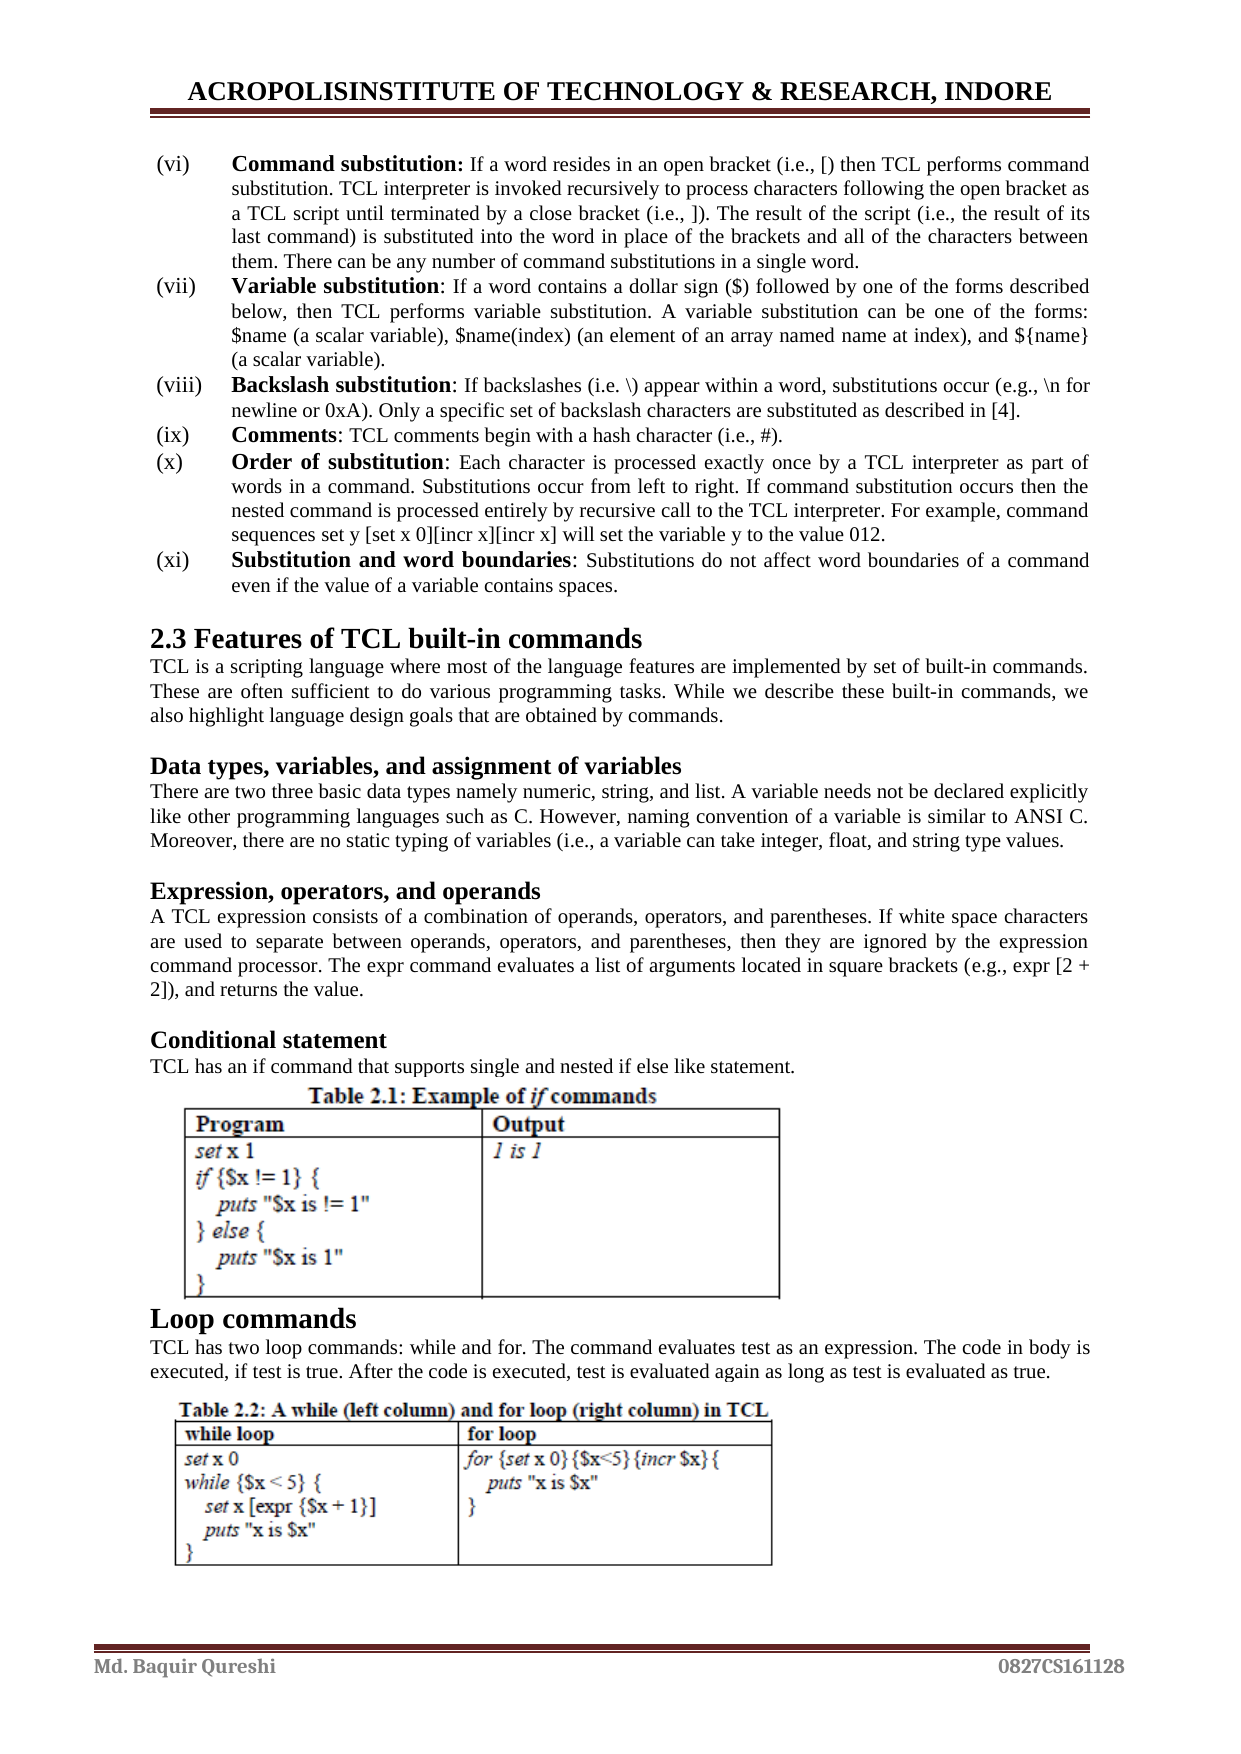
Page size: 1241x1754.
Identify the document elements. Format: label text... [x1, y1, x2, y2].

text Expression, operators, and operands [150, 876, 1090, 904]
list Substitution and word boundaries: Substitutions do not affect word boundaries of a command even if the value of a variable contains spaces. [156, 546, 1090, 597]
text 2.3 Features of TCL built-in commands [150, 621, 1090, 654]
list Backslash substitution: If backslashes (i.e. \) appear within a word, substitutions occur (e.g., \n for newline or 0xA). Only a specific set of backslash characters are substituted as described in [4]. [156, 371, 1090, 422]
text TCL has two loop commands: while and for. The command evaluates test as an expression. The code in body is executed, if test is true. After the code is executed, test is evaluated again as long as test is evaluated as true. [150, 1334, 1090, 1383]
picture [150, 1077, 818, 1301]
text Loop commands [150, 1301, 1090, 1334]
text Data types, variables, and assignment of variables [150, 751, 1090, 779]
list Order of substitution: Each character is processed exactly once by a TCL interpreter as part of words in a command. Substitutions occur from left to right. If command substitution occurs then the nested command is processed entirely by recursive call to the TCL interpreter. For example, command sequences set y [set x 0][incr x][incr x] will set the variable y to the value 012. [156, 448, 1090, 546]
list Variable substitution: If a word contains a dollar sign ($) followed by one of the forms described below, then TCL performs variable substitution. A variable substitution can be one of the forms: $name (a scalar variable), $name(index) (an element of an array named name at index), and ${name} (a scalar variable). [156, 273, 1090, 371]
text TCL is a scripting language where most of the language features are implemented by set of built-in commands. These are often sufficient to do various programming tasks. While we describe these built-in commands, we also highlight language design goals that are obtained by commands. [150, 654, 1090, 727]
picture [150, 1382, 799, 1584]
text Conditional statement [150, 1025, 1090, 1053]
list Comments: TCL comments begin with a hash character (i.e., #). [156, 422, 1090, 448]
text A TCL expression consists of a combination of operands, operators, and parentheses. If white space characters are used to separate between operands, operators, and parentheses, then they are ignored by the expression command processor. The expr command evaluates a list of arguments located in square brackets (e.g., expr [2 + 2]), and returns the value. [150, 904, 1090, 1001]
text There are two three basic data types namely numeric, string, and list. A variable needs not be declared explicitly like other programming languages such as C. However, naming convention of a variable is similar to ANSI C. Moreover, there are no static typing of variables (i.e., a variable can take integer, float, and string type values. [150, 779, 1090, 852]
text TCL has an if command that supports single and nested if else like statement. [150, 1053, 1090, 1078]
list Command substitution: If a word resides in an open bracket (i.e., [) then TCL performs command substitution. TCL interpreter is invoked recursively to process characters following the open bracket as a TCL script until terminated by a close bracket (i.e., ]). The result of the script (i.e., the result of its last command) is substituted into the word in place of the brackets and all of the characters between them. There can be any number of command substitutions in a single word. [156, 150, 1090, 273]
